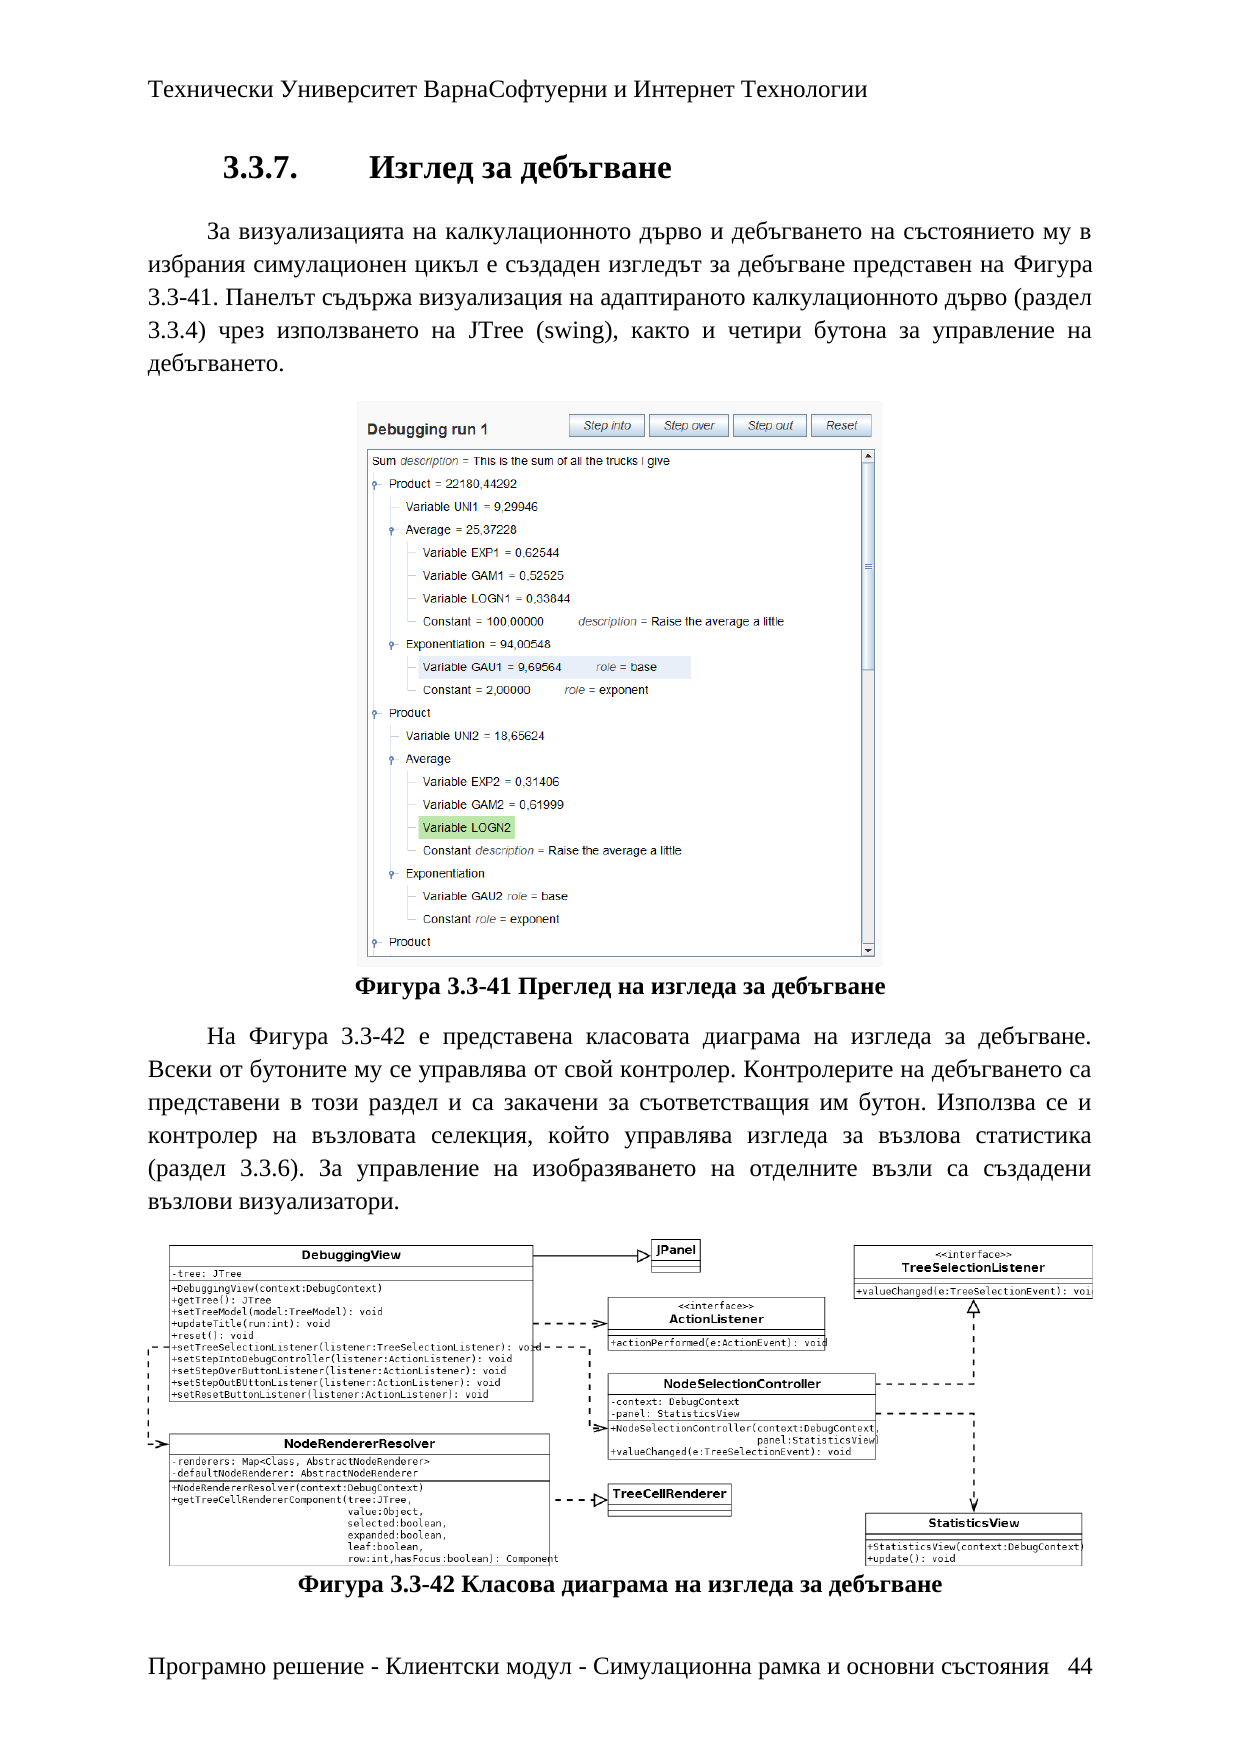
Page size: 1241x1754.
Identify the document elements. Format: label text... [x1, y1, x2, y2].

picture [147, 1239, 1093, 1566]
subtitle Изглед за дебъгване [223, 148, 1093, 186]
picture [357, 401, 883, 967]
